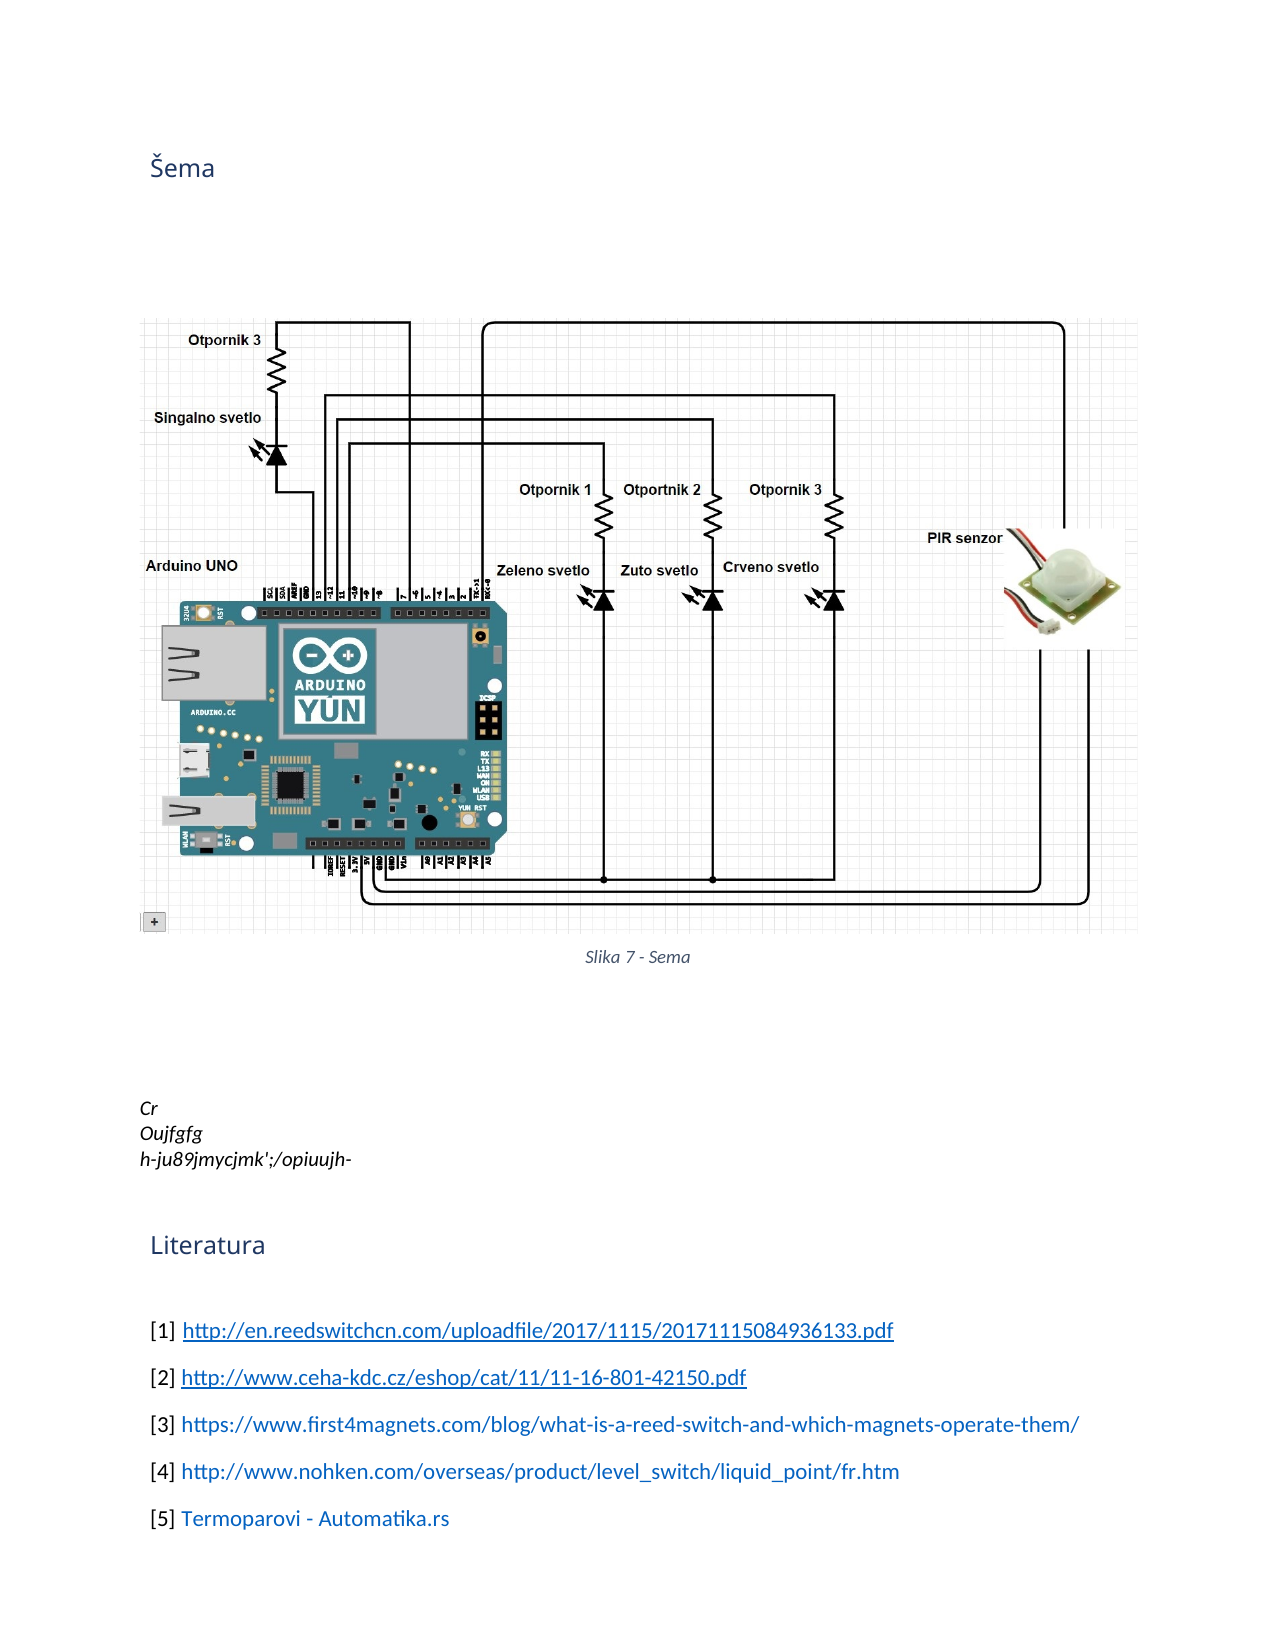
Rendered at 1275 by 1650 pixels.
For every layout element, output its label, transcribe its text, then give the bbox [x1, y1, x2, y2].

text Slika 7 - Sema [146, 945, 1129, 968]
subtitle Šema [150, 151, 1137, 184]
list http://www.nohken.com/overseas/product/level_switch/liquid_point/fr.htm [150, 1457, 1137, 1485]
text [1] http://en.reedswitchcn.com/uploadfile/2017/1115/20171115084936133.pdf [150, 1316, 1137, 1344]
text Cr [139, 1095, 1137, 1121]
subtitle Literatura [150, 1228, 1137, 1262]
picture [139, 318, 1138, 934]
list https://www.first4magnets.com/blog/what-is-a-reed-switch-and-which-magnets-operate-them/ [150, 1410, 1137, 1438]
text [2] http://www.ceha-kdc.cz/eshop/cat/11/11-16-801-42150.pdf [150, 1363, 1137, 1391]
text h-ju89jmycjmk';/opiuujh- [139, 1146, 1137, 1171]
list Termoparovi - Automatika.rs [150, 1504, 1137, 1532]
text Oujfgfg [139, 1121, 1137, 1146]
